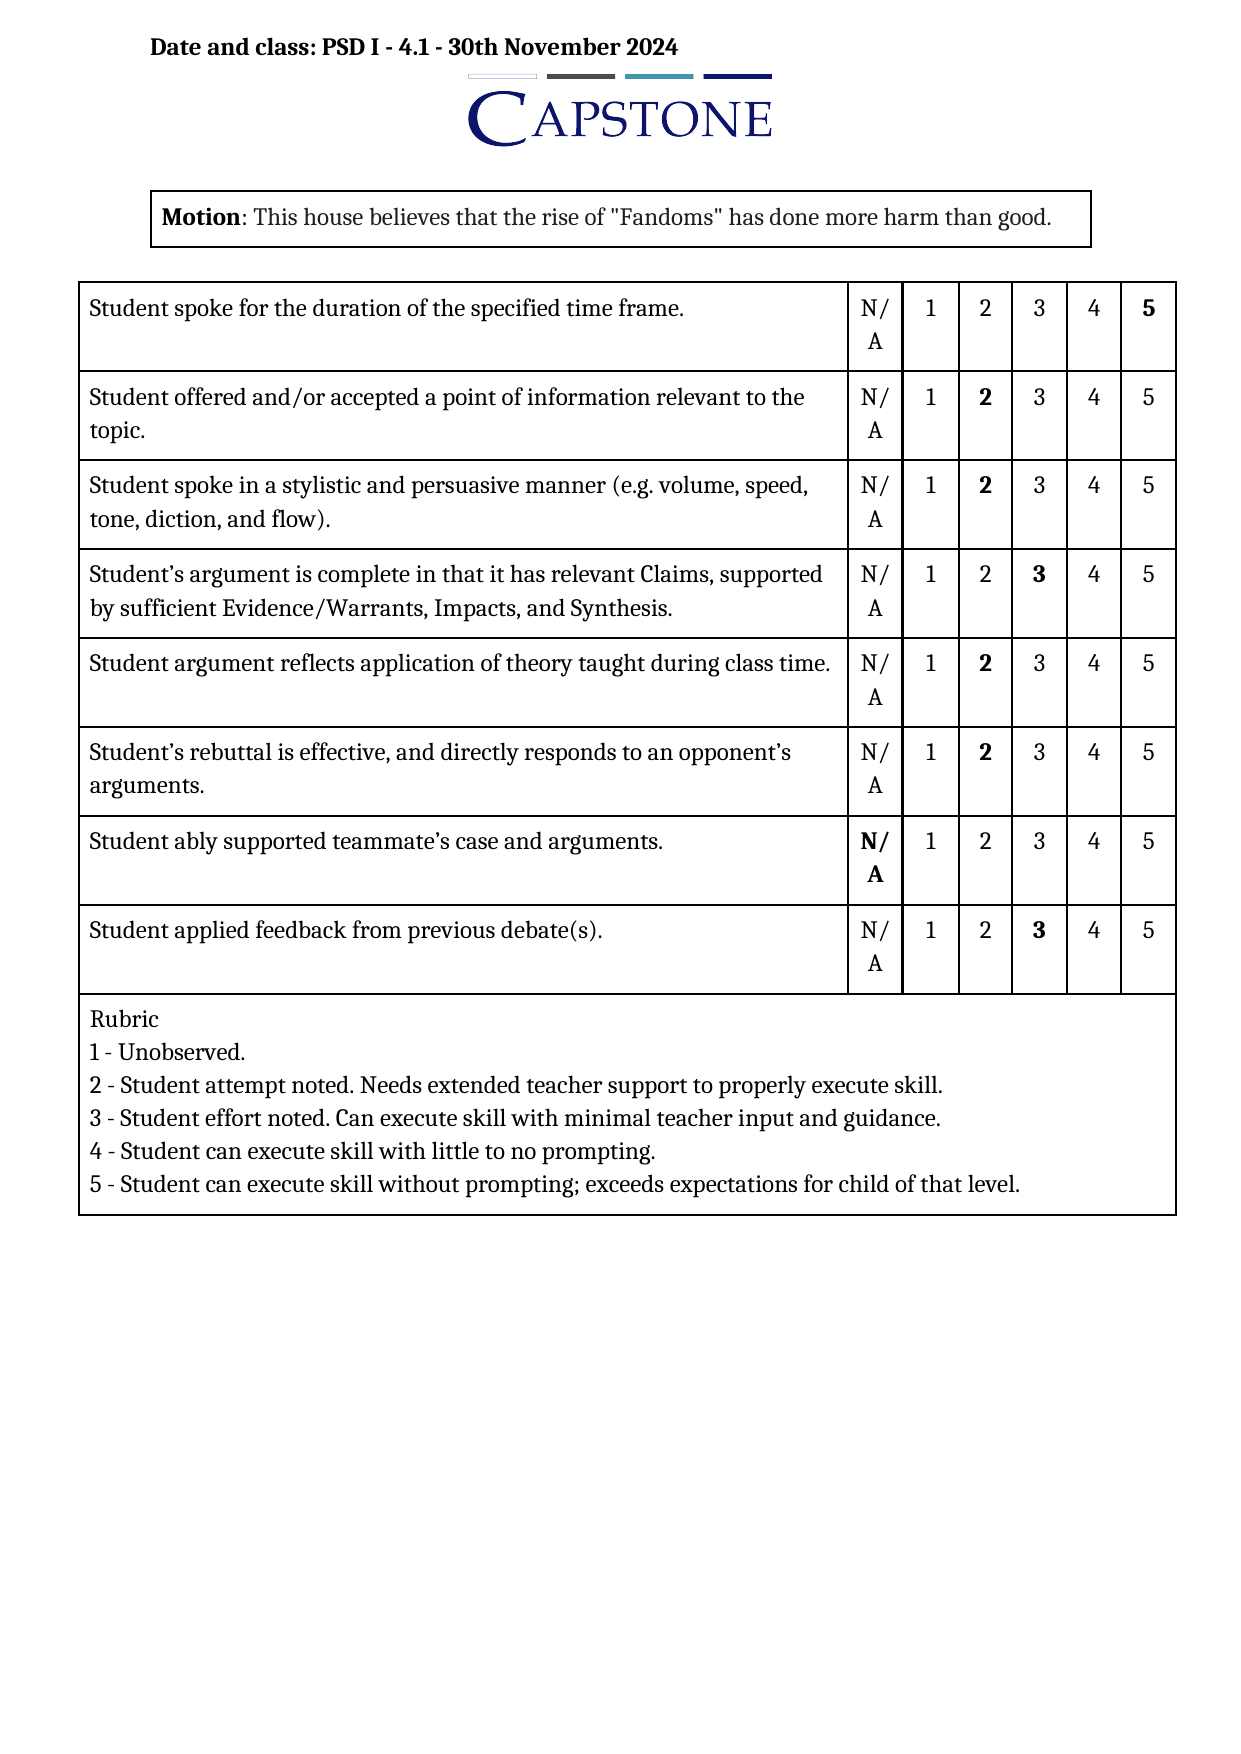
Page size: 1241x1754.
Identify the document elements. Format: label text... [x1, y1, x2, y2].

picture [460, 66, 781, 153]
table_cell 2 [960, 550, 1011, 637]
table_cell 3 [1013, 461, 1066, 548]
table_header 4 [1068, 283, 1120, 370]
table_cell 1 [904, 550, 958, 637]
table_header N/A [849, 283, 901, 370]
table_cell N/A [849, 461, 901, 548]
table_cell Student’s rebuttal is effective, and directly responds to an opponent’s arguments. [80, 728, 847, 815]
table_cell 5 [1122, 728, 1175, 815]
table_cell Rubric 1 - Unobserved. 2 - Student attempt noted. Needs extended teacher support to properly execute skill. 3 - Student effort noted. Can execute skill with minimal teacher input and guidance. 4 - Student can execute skill with little to no prompting. 5 - Student can execute skill without prompting; exceeds expectations for child of that level. [80, 995, 1175, 1214]
table_cell 4 [1068, 639, 1120, 726]
table_cell 2 [960, 906, 1011, 993]
table_cell 5 [1122, 372, 1175, 459]
table_cell 5 [1122, 550, 1175, 637]
table_cell 5 [1122, 461, 1175, 548]
table_header 1 [904, 283, 958, 370]
table_cell Student applied feedback from previous debate(s). [80, 906, 847, 993]
table_cell 4 [1068, 372, 1120, 459]
table_cell 4 [1068, 906, 1120, 993]
table_cell 1 [904, 728, 958, 815]
table_cell 4 [1068, 817, 1120, 904]
table_cell 2 [960, 639, 1011, 726]
table_cell 5 [1122, 639, 1175, 726]
table_cell N/A [849, 372, 901, 459]
table_cell 2 [960, 461, 1011, 548]
table_cell N/A [849, 906, 901, 993]
table_header 2 [960, 283, 1011, 370]
table_cell 5 [1122, 817, 1175, 904]
table_header 5 [1122, 283, 1175, 370]
table_header 3 [1013, 283, 1066, 370]
table_cell 1 [904, 372, 958, 459]
table_cell 1 [904, 817, 958, 904]
table_cell 1 [904, 906, 958, 993]
table_cell Student’s argument is complete in that it has relevant Claims, supported by sufficient Evidence/Warrants, Impacts, and Synthesis. [80, 550, 847, 637]
table_cell 2 [960, 728, 1011, 815]
table_cell 3 [1013, 550, 1066, 637]
table_cell 3 [1013, 728, 1066, 815]
table_cell 2 [960, 372, 1011, 459]
table_cell N/A [849, 550, 901, 637]
table_cell 5 [1122, 906, 1175, 993]
table_cell Student ably supported teammate’s case and arguments. [80, 817, 847, 904]
table_cell 3 [1013, 639, 1066, 726]
table_header Motion: This house believes that the rise of "Fandoms" has done more harm than good. [152, 192, 1090, 246]
table_cell 4 [1068, 461, 1120, 548]
table_cell 1 [904, 461, 958, 548]
table_cell Student spoke in a stylistic and persuasive manner (e.g. volume, speed, tone, diction, and flow). [80, 461, 847, 548]
table_cell Student argument reflects application of theory taught during class time. [80, 639, 847, 726]
table_cell 3 [1013, 372, 1066, 459]
table_cell Student offered and/or accepted a point of information relevant to the topic. [80, 372, 847, 459]
table_cell N/A [849, 817, 901, 904]
table_cell 4 [1068, 728, 1120, 815]
table_cell 3 [1013, 906, 1066, 993]
table_cell N/A [849, 639, 901, 726]
table_cell 3 [1013, 817, 1066, 904]
table_header Student spoke for the duration of the specified time frame. [80, 283, 847, 370]
table_cell 2 [960, 817, 1011, 904]
table_cell N/A [849, 728, 901, 815]
table_cell 4 [1068, 550, 1120, 637]
table_cell 1 [904, 639, 958, 726]
